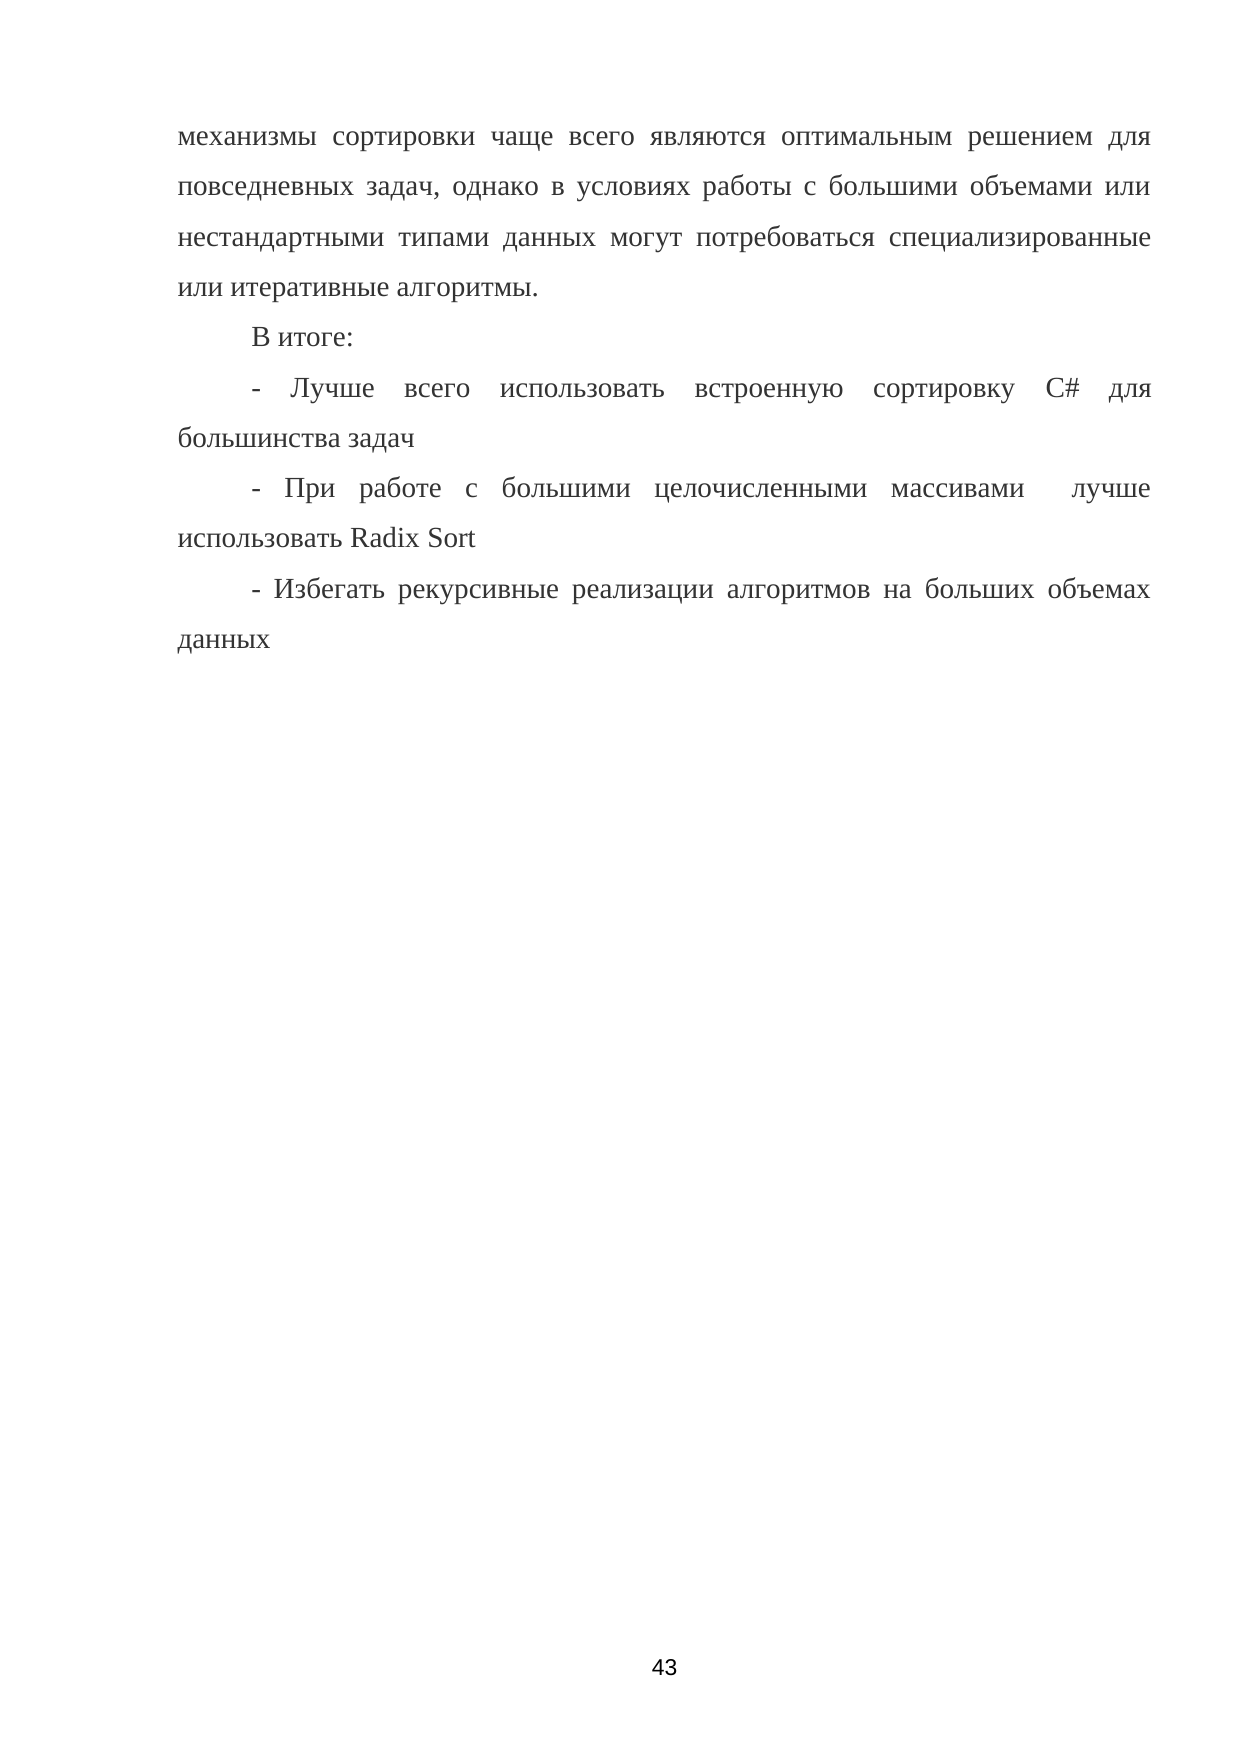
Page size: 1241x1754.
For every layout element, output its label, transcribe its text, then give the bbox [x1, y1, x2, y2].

text - Лучше всего использовать встроенную сортировку C# для большинства задач [177, 370, 1152, 453]
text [177, 118, 1152, 303]
text - Избегать рекурсивные реализации алгоритмов на больших объемах данных [177, 571, 1152, 655]
text - При работе с большими целочисленными массивами лучше использовать Radix Sort [177, 470, 1152, 554]
text В итоге: [177, 319, 1152, 353]
